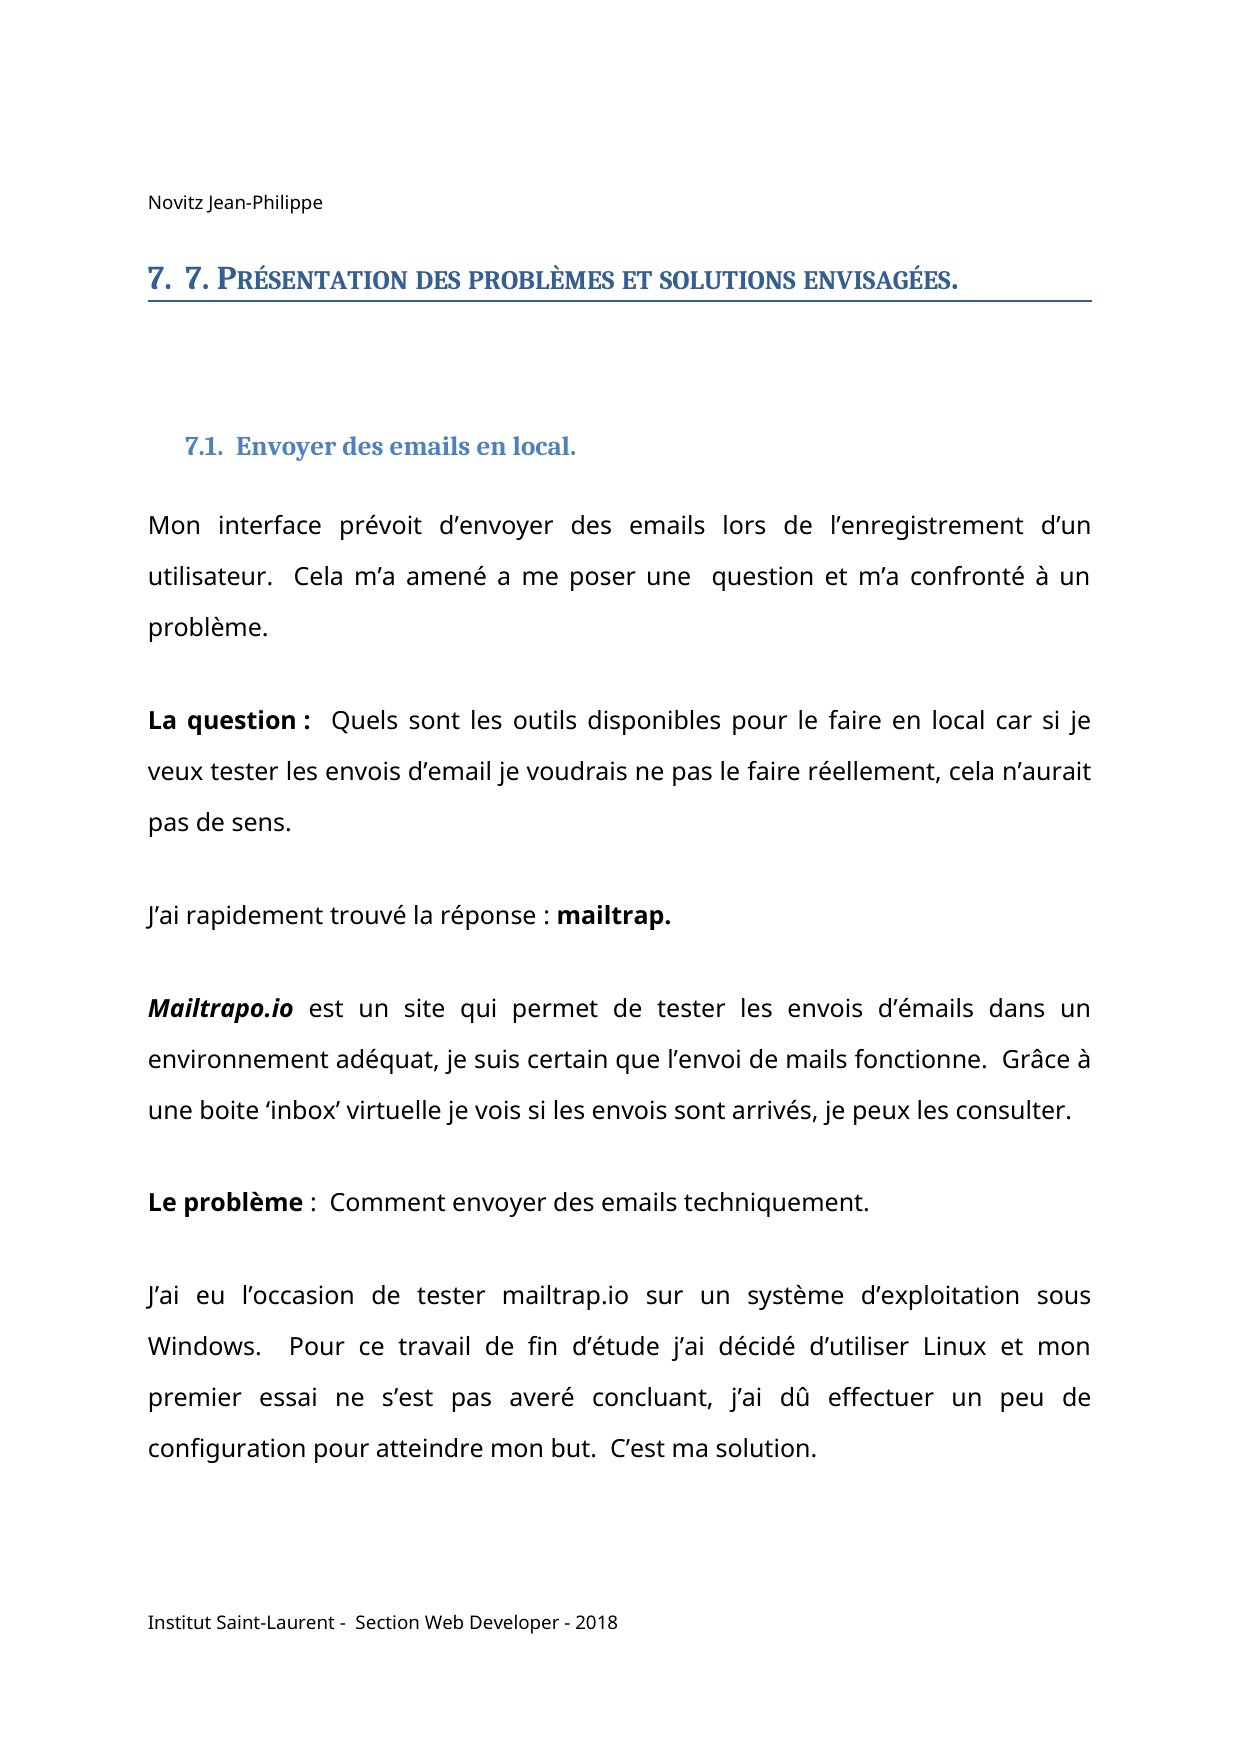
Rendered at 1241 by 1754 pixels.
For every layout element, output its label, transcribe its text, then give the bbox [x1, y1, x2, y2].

text La question : Quels sont les outils disponibles pour le faire en local car si je veux tester les envois d’email je voudrais ne pas le faire réellement, cela n’aurait pas de sens. [148, 703, 1092, 839]
subtitle Envoyer des emails en local. [185, 431, 1092, 462]
text J’ai eu l’occasion de tester mailtrap.io sur un système d’exploitation sous Windows. Pour ce travail de fin d’étude j’ai décidé d’utiliser Linux et mon premier essai ne s’est pas averé concluant, j’ai dû effectuer un peu de configuration pour atteindre mon but. C’est ma solution. [148, 1278, 1092, 1465]
text Le problème : Comment envoyer des emails techniquement. [148, 1185, 1092, 1219]
text J’ai rapidement trouvé la réponse : mailtrap. [148, 897, 1092, 932]
text Mailtrapo.io est un site qui permet de tester les envois d’émails dans un environnement adéquat, je suis certain que l’envoi de mails fonctionne. Grâce à une boite ‘inbox’ virtuelle je vois si les envois sont arrivés, je peux les consulter. [148, 990, 1092, 1126]
text Mon interface prévoit d’envoyer des emails lors de l’enregistrement d’un utilisateur. Cela m’a amené a me poser une question et m’a confronté à un problème. [148, 508, 1092, 644]
subtitle 7. Présentation des problèmes et solutions envisagées. [148, 260, 1092, 300]
